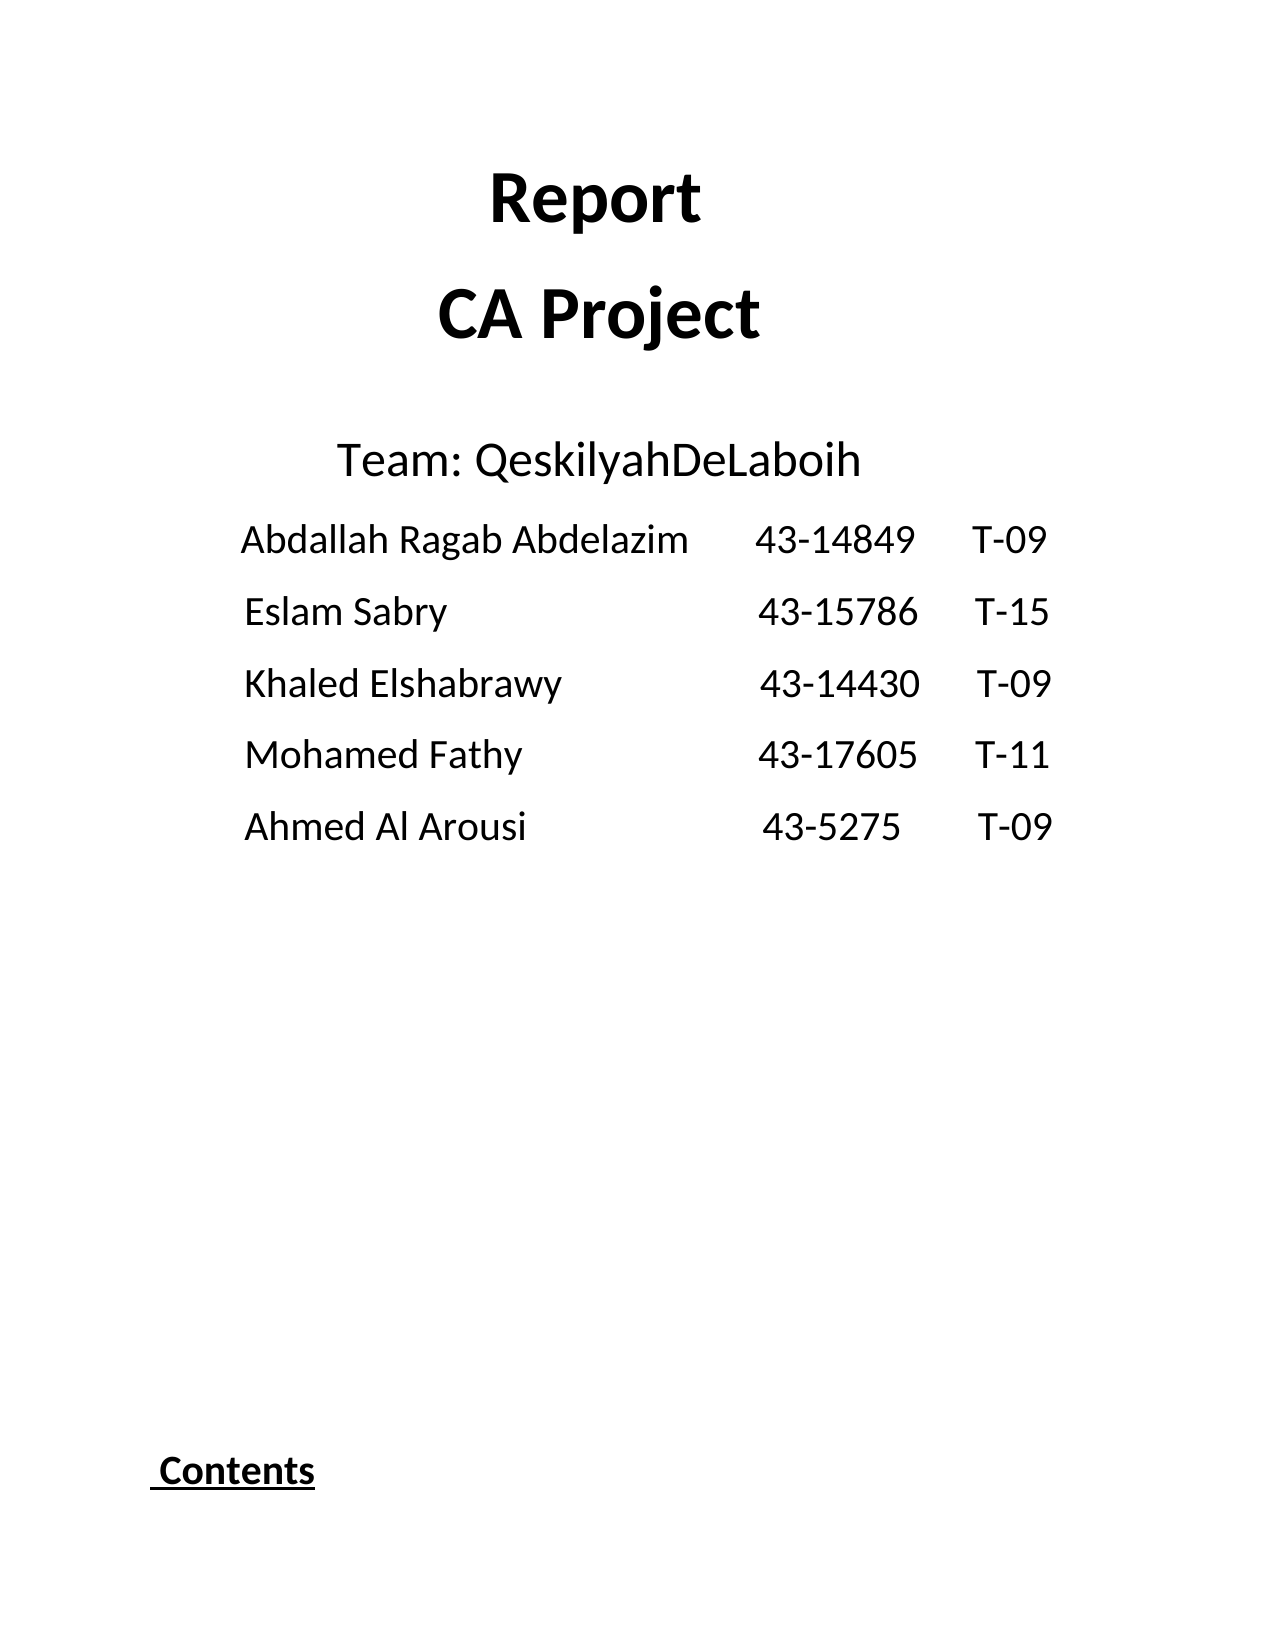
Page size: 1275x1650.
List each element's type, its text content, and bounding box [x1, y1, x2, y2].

text CA Project [150, 266, 1125, 357]
text Team: QeskilyahDeLaboih [150, 428, 1125, 489]
text Ahmed Al Arousi 43-5275 T-09 [150, 800, 1125, 851]
text Contents [150, 1444, 1125, 1495]
text Abdallah Ragab Abdelazim 43-14849 T-09 [150, 513, 1125, 564]
text Report [150, 150, 1125, 242]
text Khaled Elshabrawy 43-14430 T-09 [150, 657, 1125, 708]
text Mohamed Fathy 43-17605 T-11 [150, 728, 1125, 779]
text Eslam Sabry 43-15786 T-15 [150, 585, 1125, 636]
